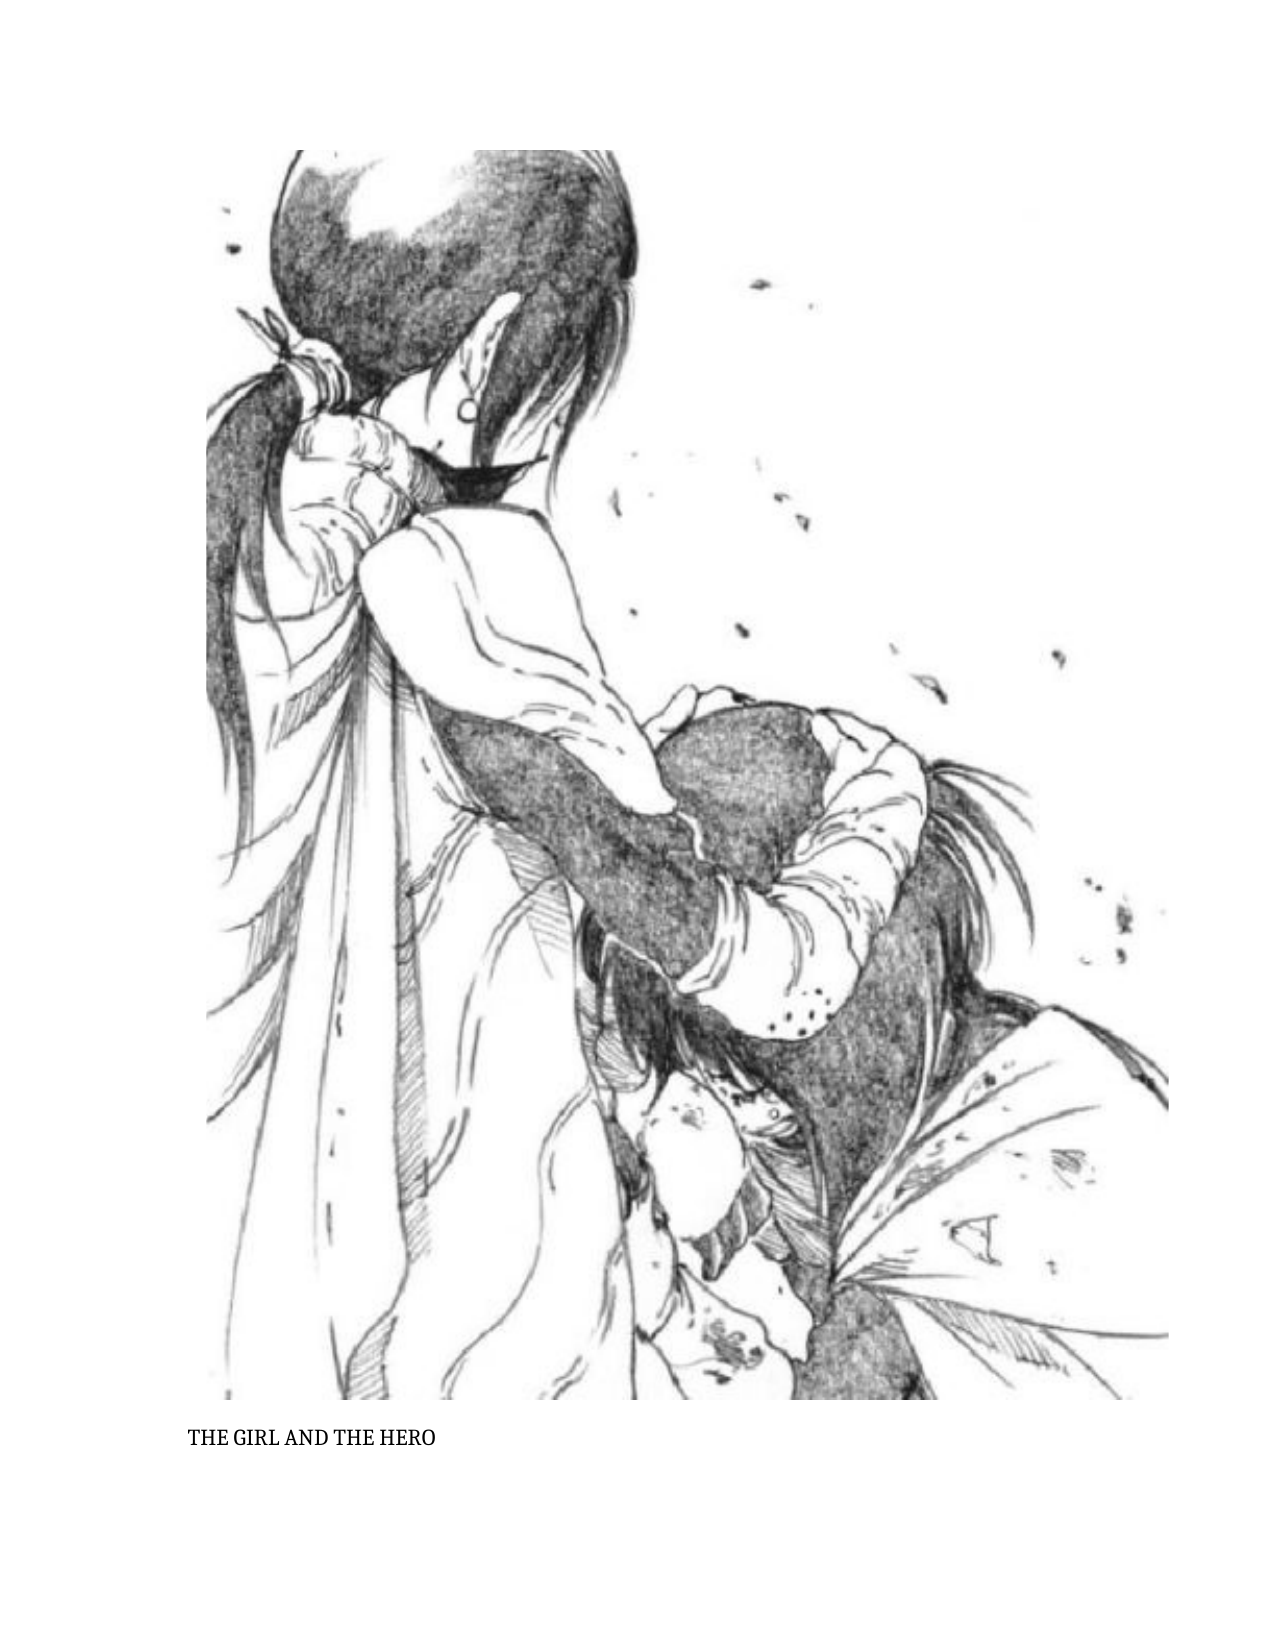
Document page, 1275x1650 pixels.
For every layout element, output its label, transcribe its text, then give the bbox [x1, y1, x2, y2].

picture [206, 150, 1169, 1400]
text THE GIRL AND THE HERO [187, 1425, 1087, 1451]
